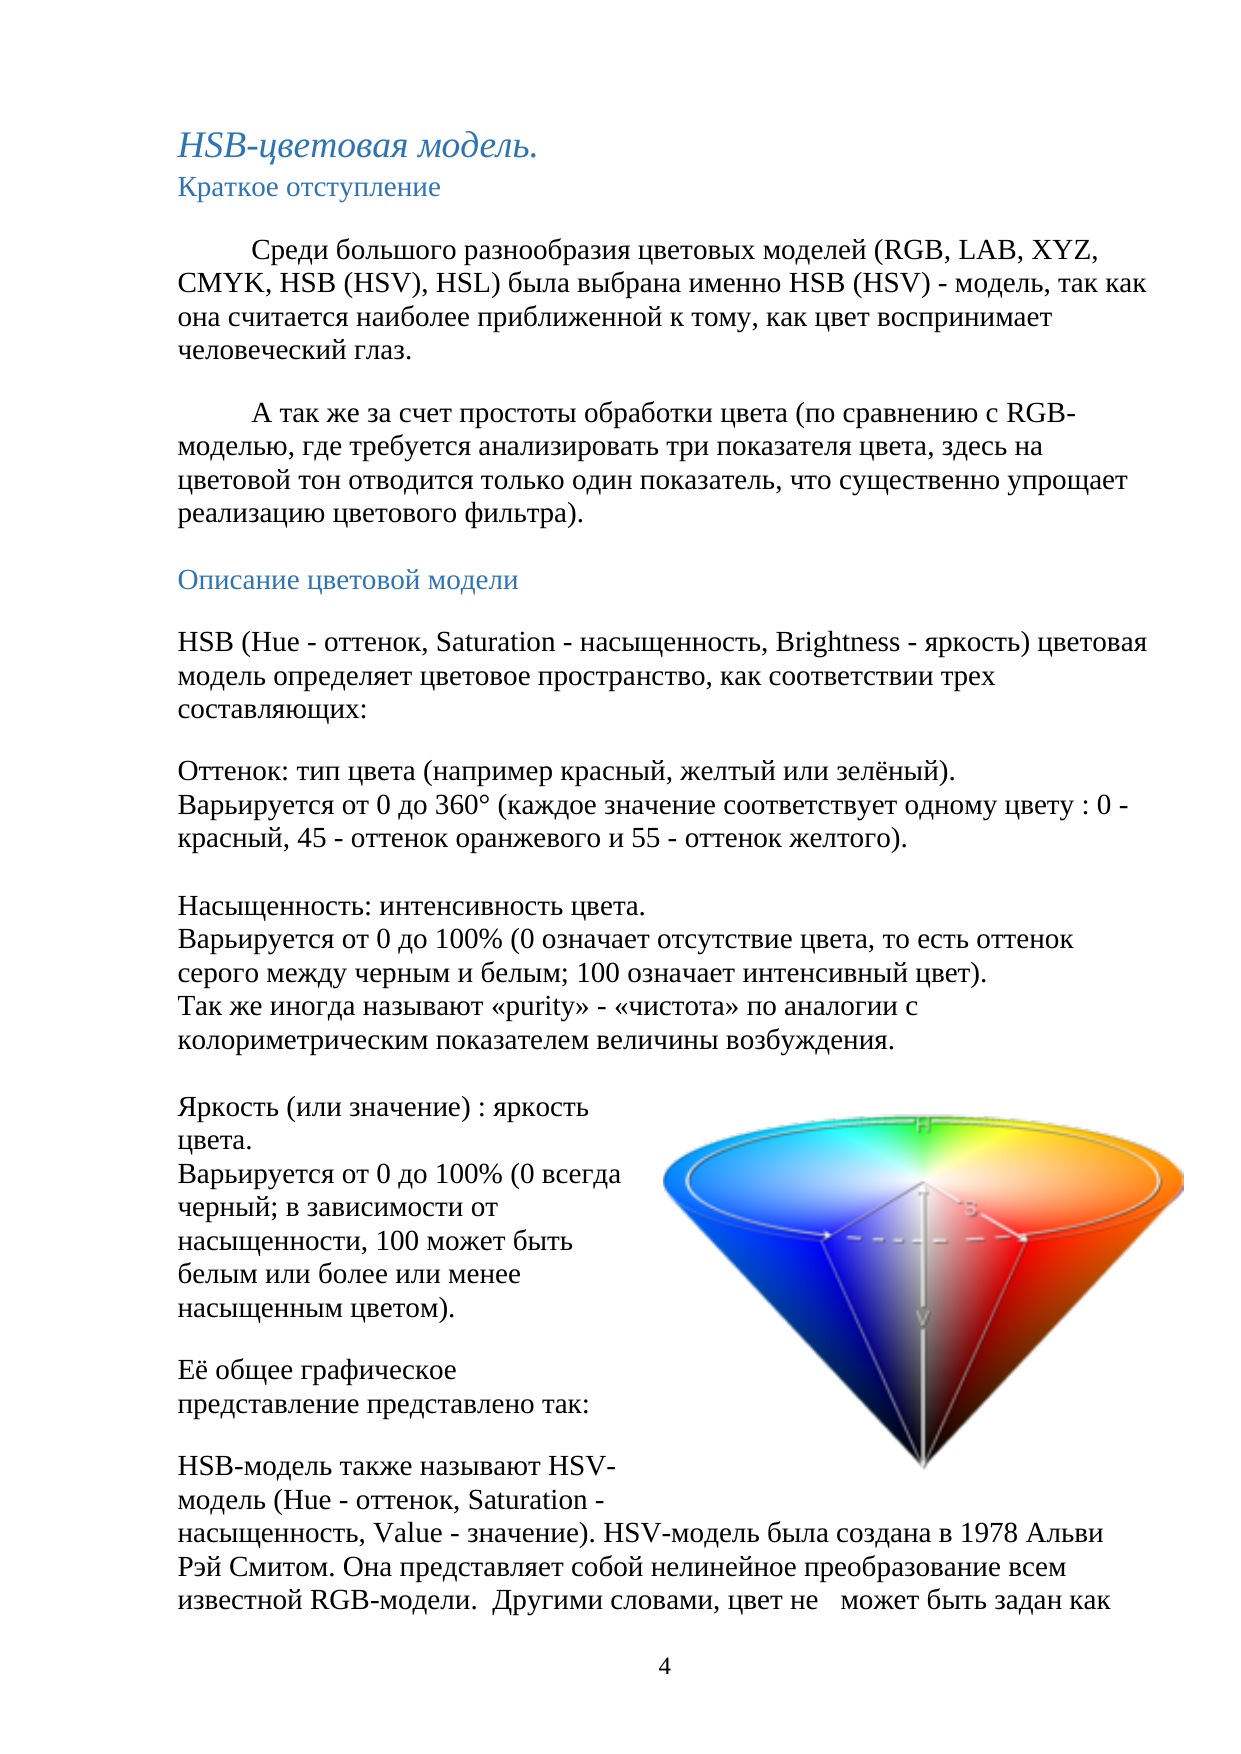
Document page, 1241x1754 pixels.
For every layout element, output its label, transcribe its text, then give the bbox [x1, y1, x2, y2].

text Насыщенность: интенсивность цвета. [177, 854, 1152, 921]
subtitle HSB-цветовая модель. [177, 122, 1152, 165]
text Яркость (или значение) : яркость цвета. [177, 1055, 1152, 1156]
text Её общее графическое представление представлено так: [177, 1352, 663, 1419]
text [177, 1448, 1152, 1616]
text Варьируется от 0 до 100% (0 всегда черный; в зависимости от насыщенности, 100 может быть белым или более или менее насыщенным цветом). [177, 1156, 663, 1352]
subtitle Описание цветовой модели [177, 562, 1152, 624]
text Варьируется от 0 до 100% (0 означает отсутствие цвета, то есть оттенок серого между черным и белым; 100 означает интенсивный цвет). [177, 921, 1152, 988]
text Так же иногда называют «purity» - «чистота» по аналогии с колориметрическим показателем величины возбуждения. [177, 988, 1152, 1055]
text А так же за счет простоты обработки цвета (по сравнению с RGB-моделью, где требуется анализировать три показателя цвета, здесь на цветовой тон отводится только один показатель, что существенно упрощает реализацию цветового фильтра). [177, 395, 1152, 558]
subtitle Краткое отступление [177, 169, 1152, 232]
text Среди большого разнообразия цветовых моделей (RGB, LAB, XYZ, CMYK, HSB (HSV), HSL) была выбрана именно HSB (HSV) - модель, так как она считается наиболее приближенной к тому, как цвет воспринимает человеческий глаз. [177, 232, 1152, 395]
text HSB (Hue - оттенок, Saturation - насыщенность, Brightness - яркость) цветовая модель определяет цветовое пространство, как соответствии трех составляющих: [177, 624, 1152, 725]
text Варьируется от 0 до 360° (каждое значение соответствует одному цвету : 0 - красный, 45 - оттенок оранжевого и 55 - оттенок желтого). [177, 787, 1152, 854]
picture [663, 1113, 1184, 1472]
text Оттенок: тип цвета (например красный, желтый или зелёный). [177, 753, 1152, 787]
